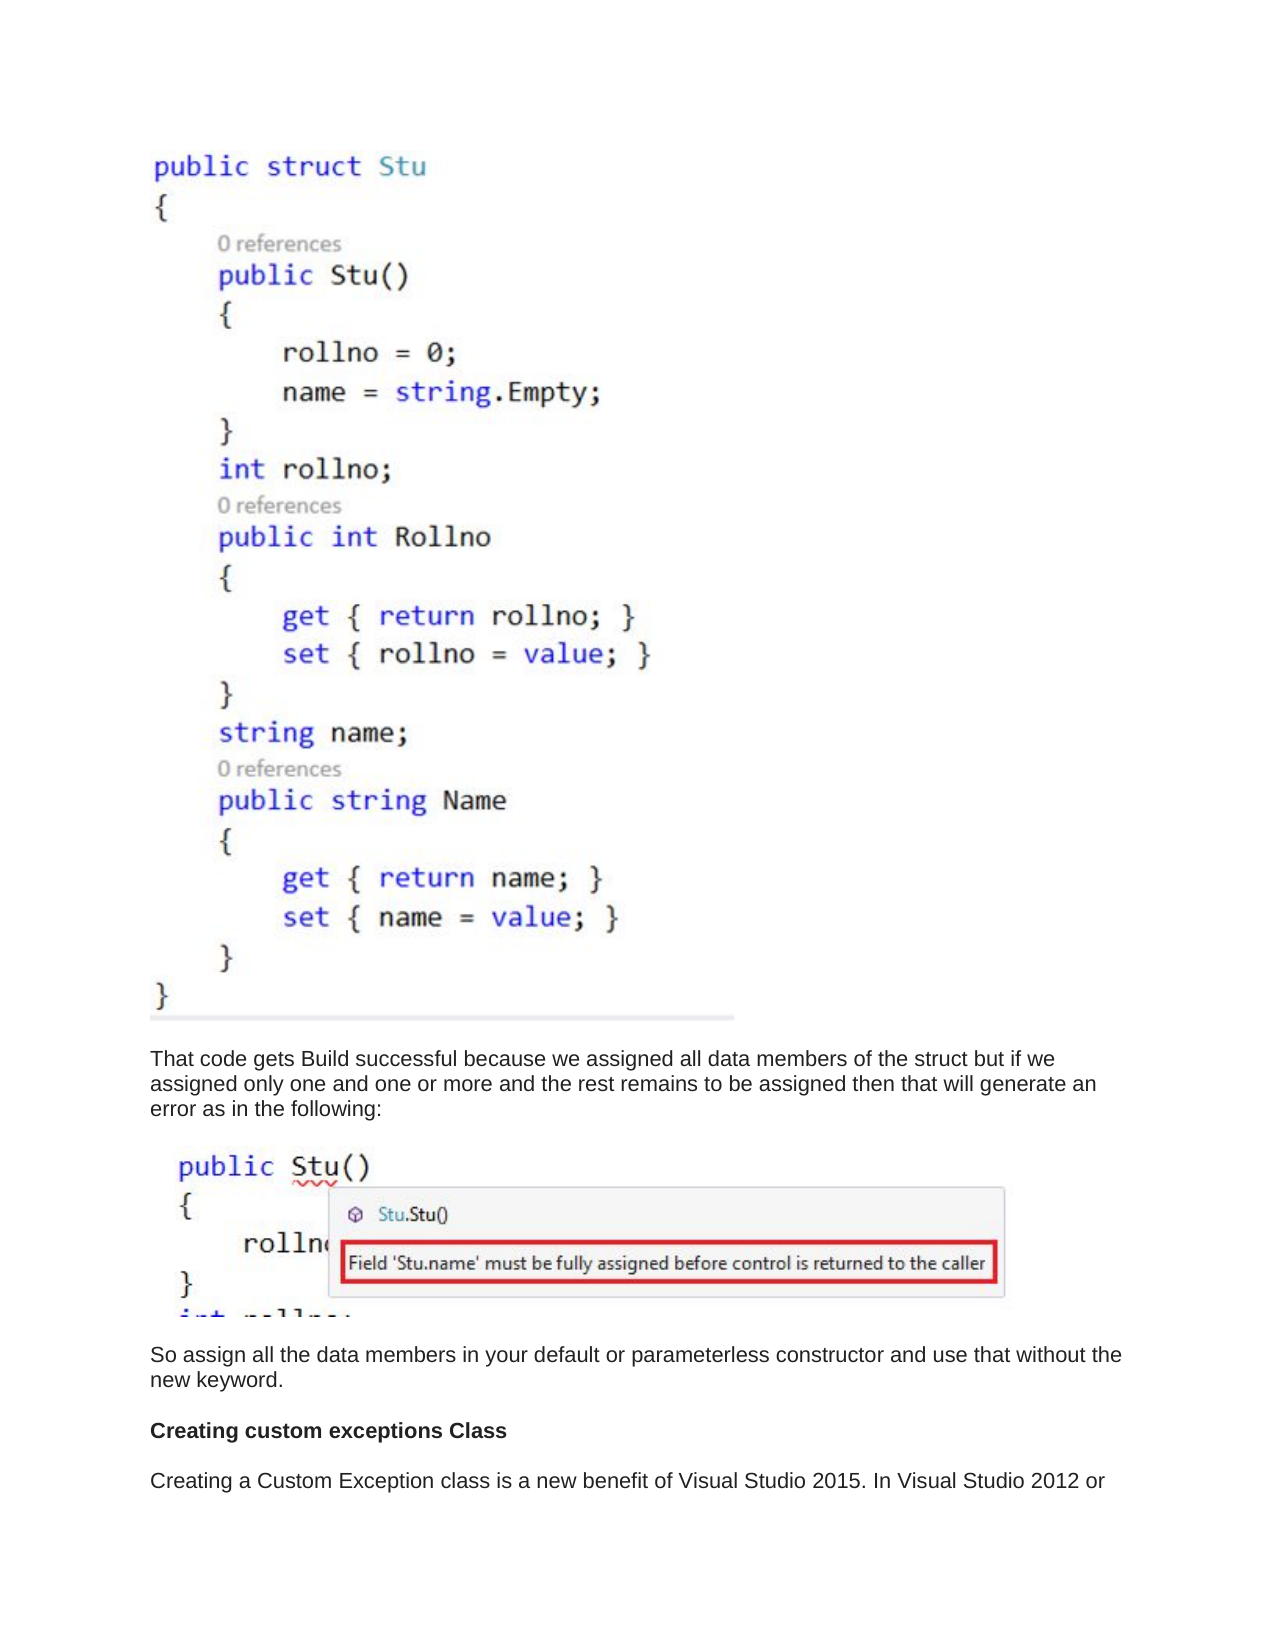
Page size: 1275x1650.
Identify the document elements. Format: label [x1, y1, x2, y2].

text [150, 150, 1125, 1493]
picture [150, 150, 735, 1021]
picture [150, 1146, 1050, 1317]
